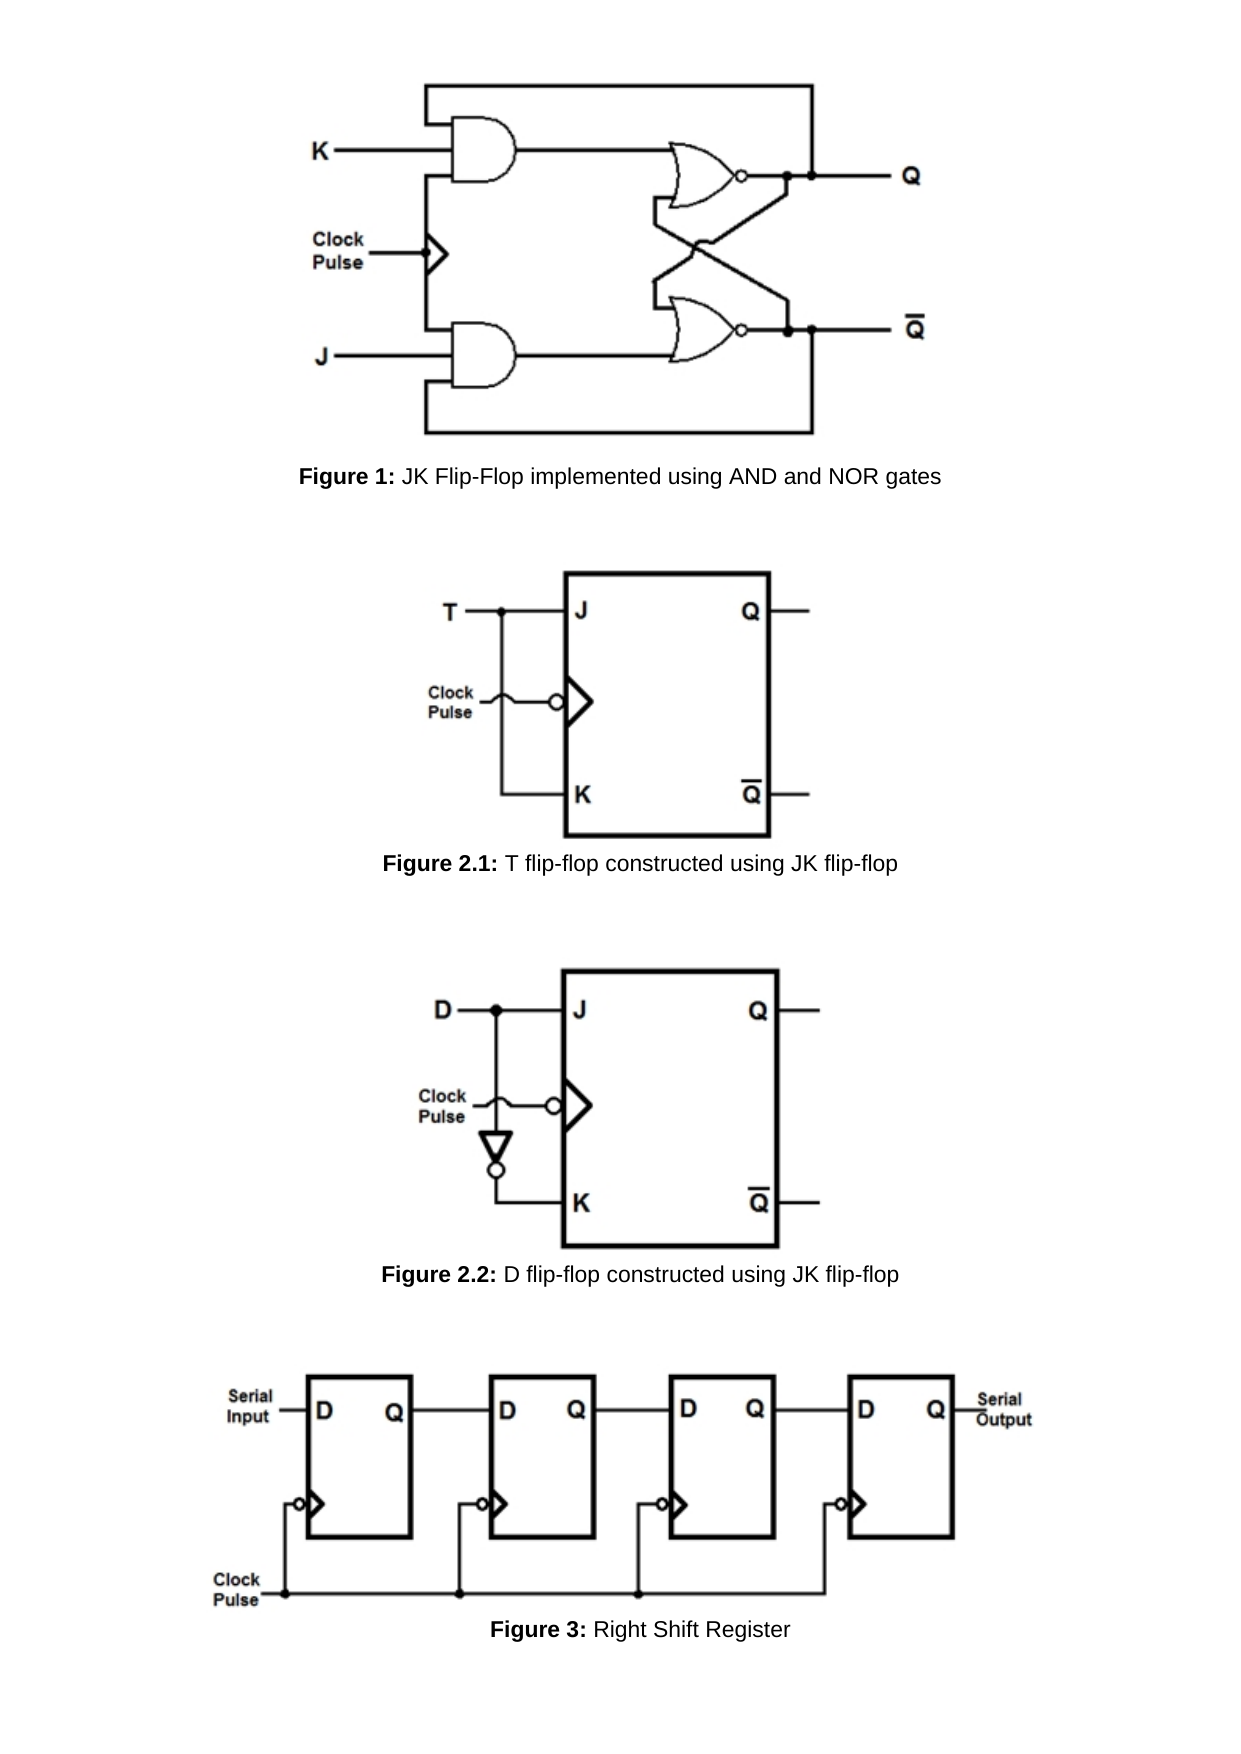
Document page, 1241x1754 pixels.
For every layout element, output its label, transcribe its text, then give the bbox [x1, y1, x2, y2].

text Figure 3: Right Shift Register [115, 1616, 1165, 1642]
text Figure 1: JK Flip-Flop implemented using AND and NOR gates [75, 463, 1165, 489]
text Figure 2.1: T flip-flop constructed using JK flip-flop [115, 850, 1165, 876]
picture [206, 1364, 1035, 1617]
text Figure 2.2: D flip-flop constructed using JK flip-flop [115, 1261, 1165, 1287]
picture [410, 957, 831, 1261]
picture [421, 561, 820, 850]
picture [301, 75, 939, 444]
